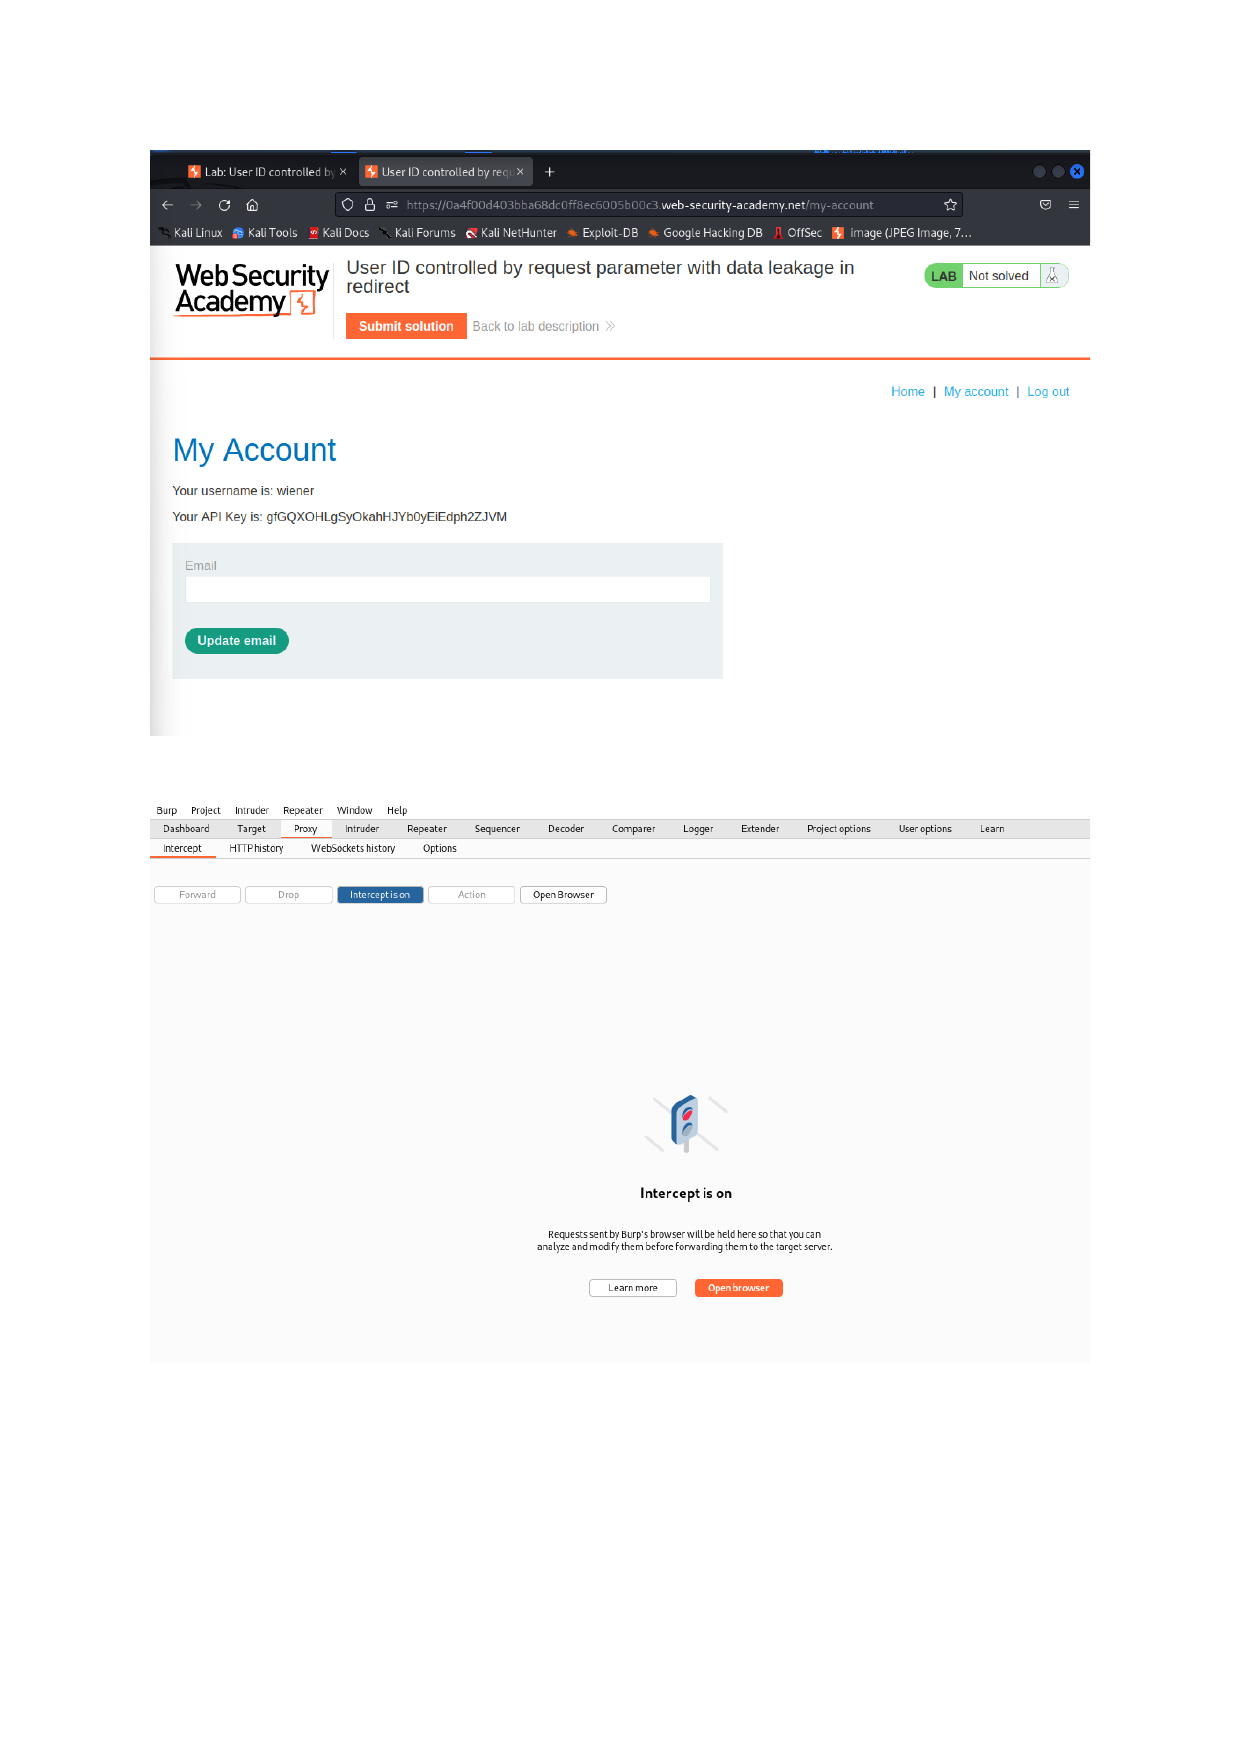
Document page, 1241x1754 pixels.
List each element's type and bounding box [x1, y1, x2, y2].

picture [150, 801, 1091, 1363]
picture [150, 150, 1091, 736]
